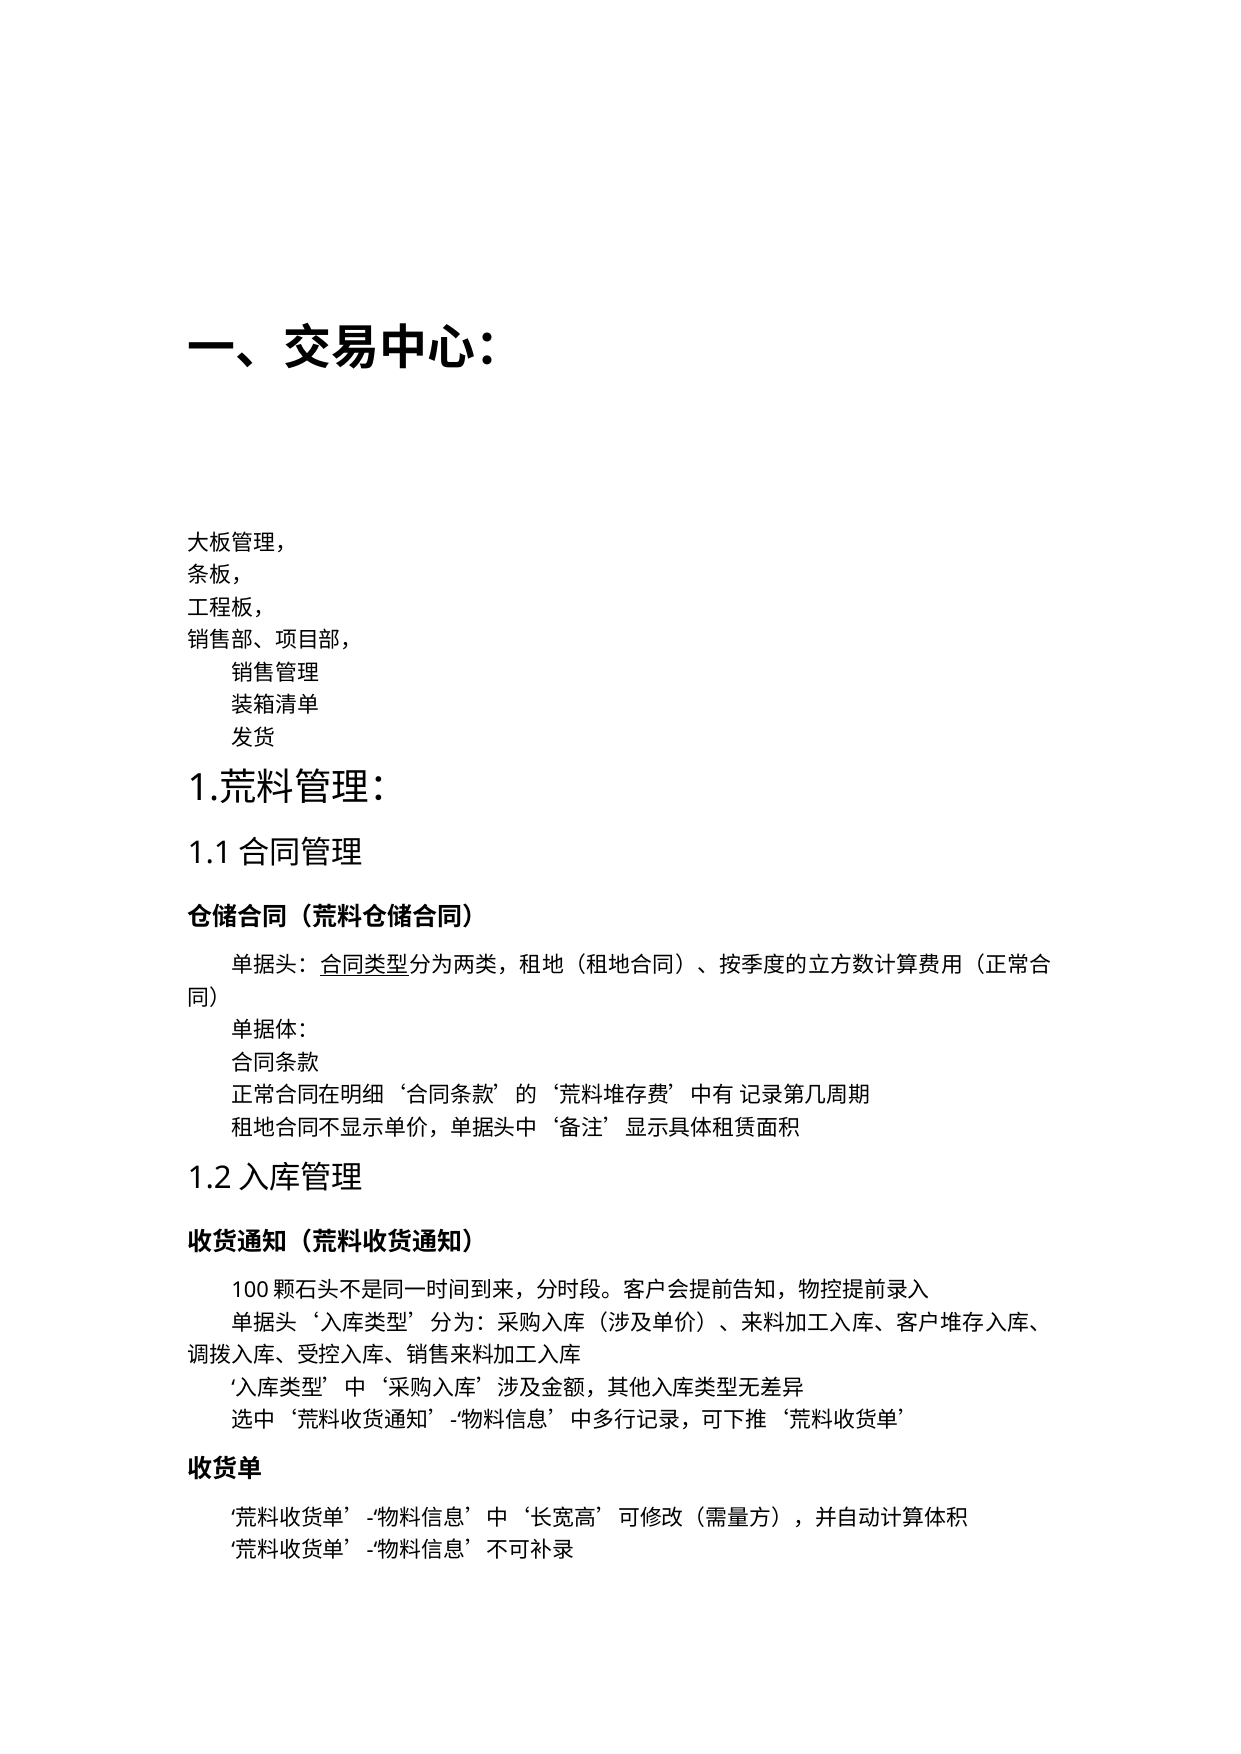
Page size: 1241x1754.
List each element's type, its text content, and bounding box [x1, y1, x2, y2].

text 单据头‘入库类型’分为：采购入库（涉及单价）、来料加工入库、客户堆存入库、调拨入库、受控入库、销售来料加工入库 [187, 1304, 1053, 1369]
text 工程板， [187, 589, 1053, 622]
text 单据体： [187, 1012, 1053, 1044]
subtitle 1.2入库管理 [187, 1142, 1053, 1207]
text ‘入库类型’中‘采购入库’涉及金额，其他入库类型无差异 [187, 1369, 1053, 1402]
text ‘荒料收货单’-‘物料信息’不可补录 [187, 1532, 1053, 1564]
text 条板， [187, 557, 1053, 589]
text 大板管理， [187, 524, 1053, 557]
text 租地合同不显示单价，单据头中‘备注’显示具体租赁面积 [187, 1109, 1053, 1142]
text 装箱清单 [187, 687, 1053, 719]
text 正常合同在明细‘合同条款’的‘荒料堆存费’中有 记录第几周期 [187, 1077, 1053, 1109]
subtitle 1.1合同管理 [187, 817, 1053, 882]
subtitle 收货通知（荒料收货通知） [187, 1207, 1053, 1272]
subtitle 一、交易中心： [187, 295, 1053, 392]
text 单据头：合同类型分为两类，租地（租地合同）、按季度的立方数计算费用（正常合同） [187, 947, 1053, 1012]
text 100颗石头不是同一时间到来，分时段。客户会提前告知，物控提前录入 [187, 1272, 1053, 1304]
text 选中‘荒料收货通知’-‘物料信息’中多行记录，可下推‘荒料收货单’ [187, 1402, 1053, 1434]
text 销售部、项目部， [187, 622, 1053, 654]
subtitle 仓储合同（荒料仓储合同） [187, 882, 1053, 947]
subtitle 收货单 [187, 1434, 1053, 1499]
text 发货 [187, 719, 1053, 752]
subtitle 1.荒料管理： [187, 752, 1053, 817]
text 销售管理 [187, 654, 1053, 687]
text 合同条款 [187, 1044, 1053, 1077]
text ‘荒料收货单’-‘物料信息’中‘长宽高’可修改（需量方），并自动计算体积 [187, 1499, 1053, 1532]
